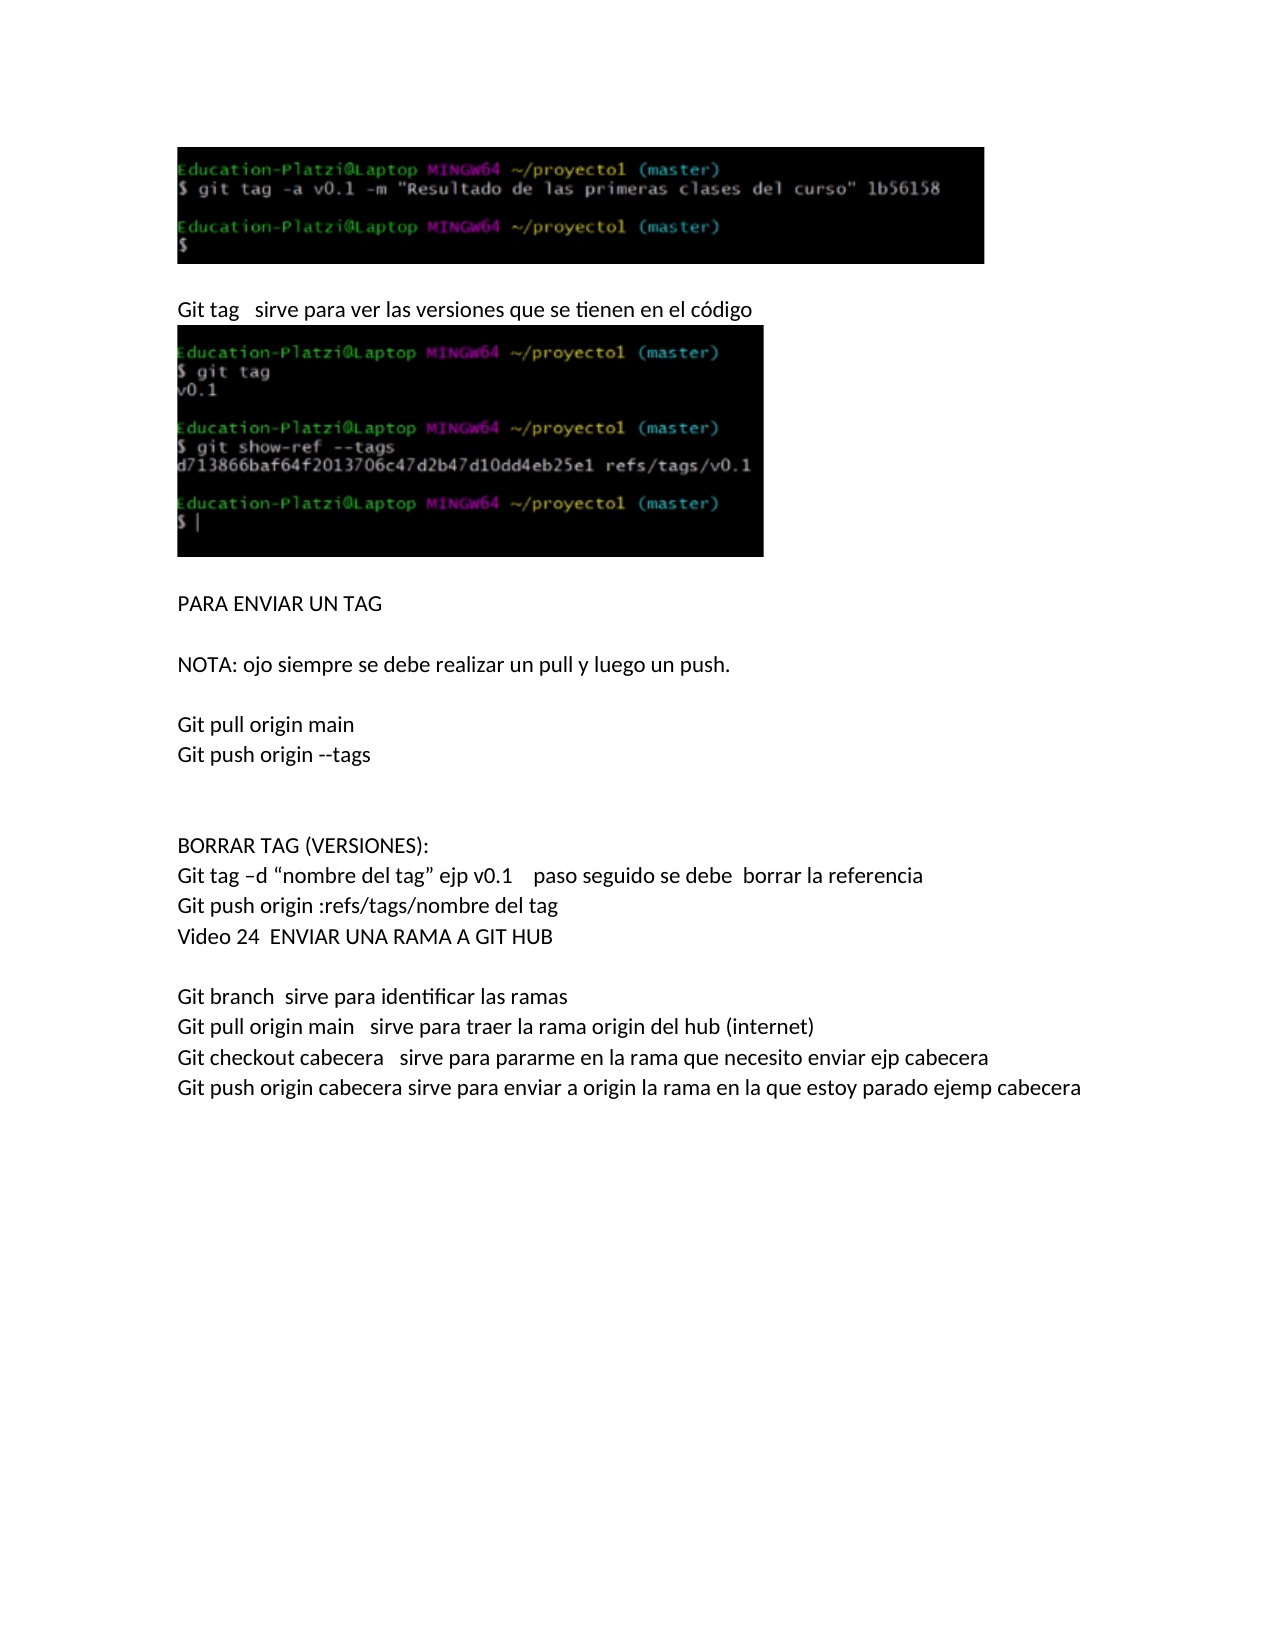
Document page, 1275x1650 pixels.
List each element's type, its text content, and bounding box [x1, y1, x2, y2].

text Git push origin :refs/tags/nombre del tag [177, 892, 1098, 919]
text PARA ENVIAR UN TAG [177, 589, 1098, 617]
text Git branch sirve para identificar las ramas [177, 982, 1098, 1010]
picture [177, 325, 764, 557]
text Git pull origin main sirve para traer la rama origin del hub (internet) [177, 1012, 1098, 1040]
text Video 24 ENVIAR UNA RAMA A GIT HUB [177, 922, 1098, 950]
text Git push origin cabecera sirve para enviar a origin la rama en la que estoy parado ejemp cabecera [177, 1073, 1098, 1101]
text Git tag –d “nombre del tag” ejp v0.1 paso seguido se debe borrar la referencia [177, 861, 1098, 889]
text Git tag sirve para ver las versiones que se tienen en el código [177, 296, 1098, 324]
picture [177, 147, 985, 264]
text Git checkout cabecera sirve para pararme en la rama que necesito enviar ejp cabecera [177, 1043, 1098, 1071]
text Git push origin --tags [177, 741, 1098, 768]
text BORRAR TAG (VERSIONES): [177, 831, 1098, 859]
text Git pull origin main [177, 710, 1098, 738]
text NOTA: ojo siempre se debe realizar un pull y luego un push. [177, 650, 1098, 678]
